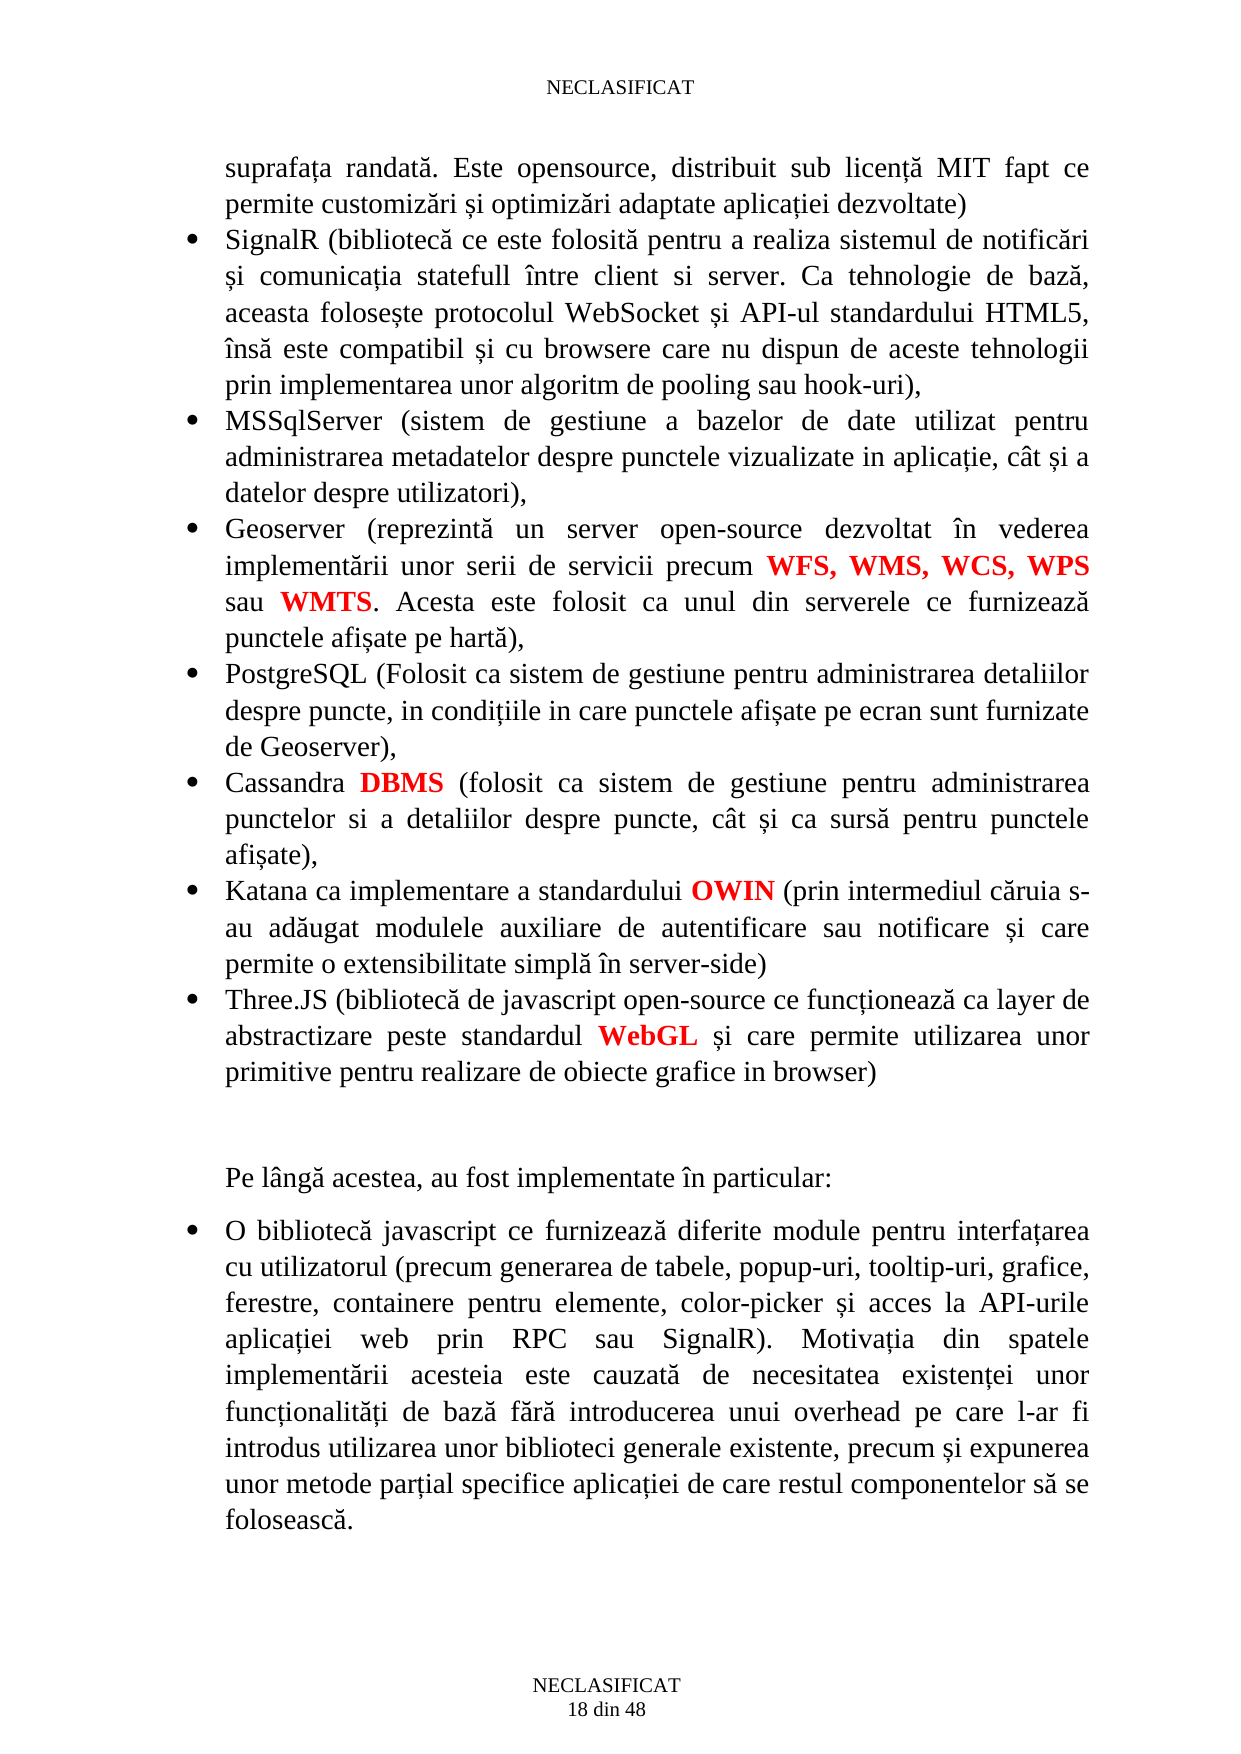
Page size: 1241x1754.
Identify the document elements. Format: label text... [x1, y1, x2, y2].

list Three.JS (bibliotecă de javascript open-source ce funcționează ca layer de abstractizare peste standardul WebGL și care permite utilizarea unor primitive pentru realizare de obiecte grafice in browser) [187, 982, 1090, 1088]
list PostgreSQL (Folosit ca sistem de gestiune pentru administrarea detaliilor despre puncte, in condițiile in care punctele afișate pe ecran sunt furnizate de Geoserver), [187, 656, 1090, 762]
list Cassandra DBMS (folosit ca sistem de gestiune pentru administrarea punctelor si a detaliilor despre puncte, cât și ca sursă pentru punctele afișate), [187, 765, 1090, 871]
text Pe lângă acestea, au fost implementate în particular: [187, 1160, 1090, 1193]
list Katana ca implementare a standardului OWIN (prin intermediul căruia s-au adăugat modulele auxiliare de autentificare sau notificare și care permite o extensibilitate simplă în server-side) [187, 873, 1090, 979]
list SignalR (bibliotecă ce este folosită pentru a realiza sistemul de notificări și comunicația statefull între client si server. Ca tehnologie de bază, aceasta folosește protocolul WebSocket și API-ul standardului HTML5, însă este compatibil și cu browsere care nu dispun de aceste tehnologii prin implementarea unor algoritm de pooling sau hook-uri), [187, 222, 1090, 401]
list Geoserver (reprezintă un server open-source dezvoltat în vederea implementării unor serii de servicii precum WFS, WMS, WCS, WPS sau WMTS. Acesta este folosit ca unul din serverele ce furnizează punctele afișate pe hartă), [187, 512, 1090, 654]
